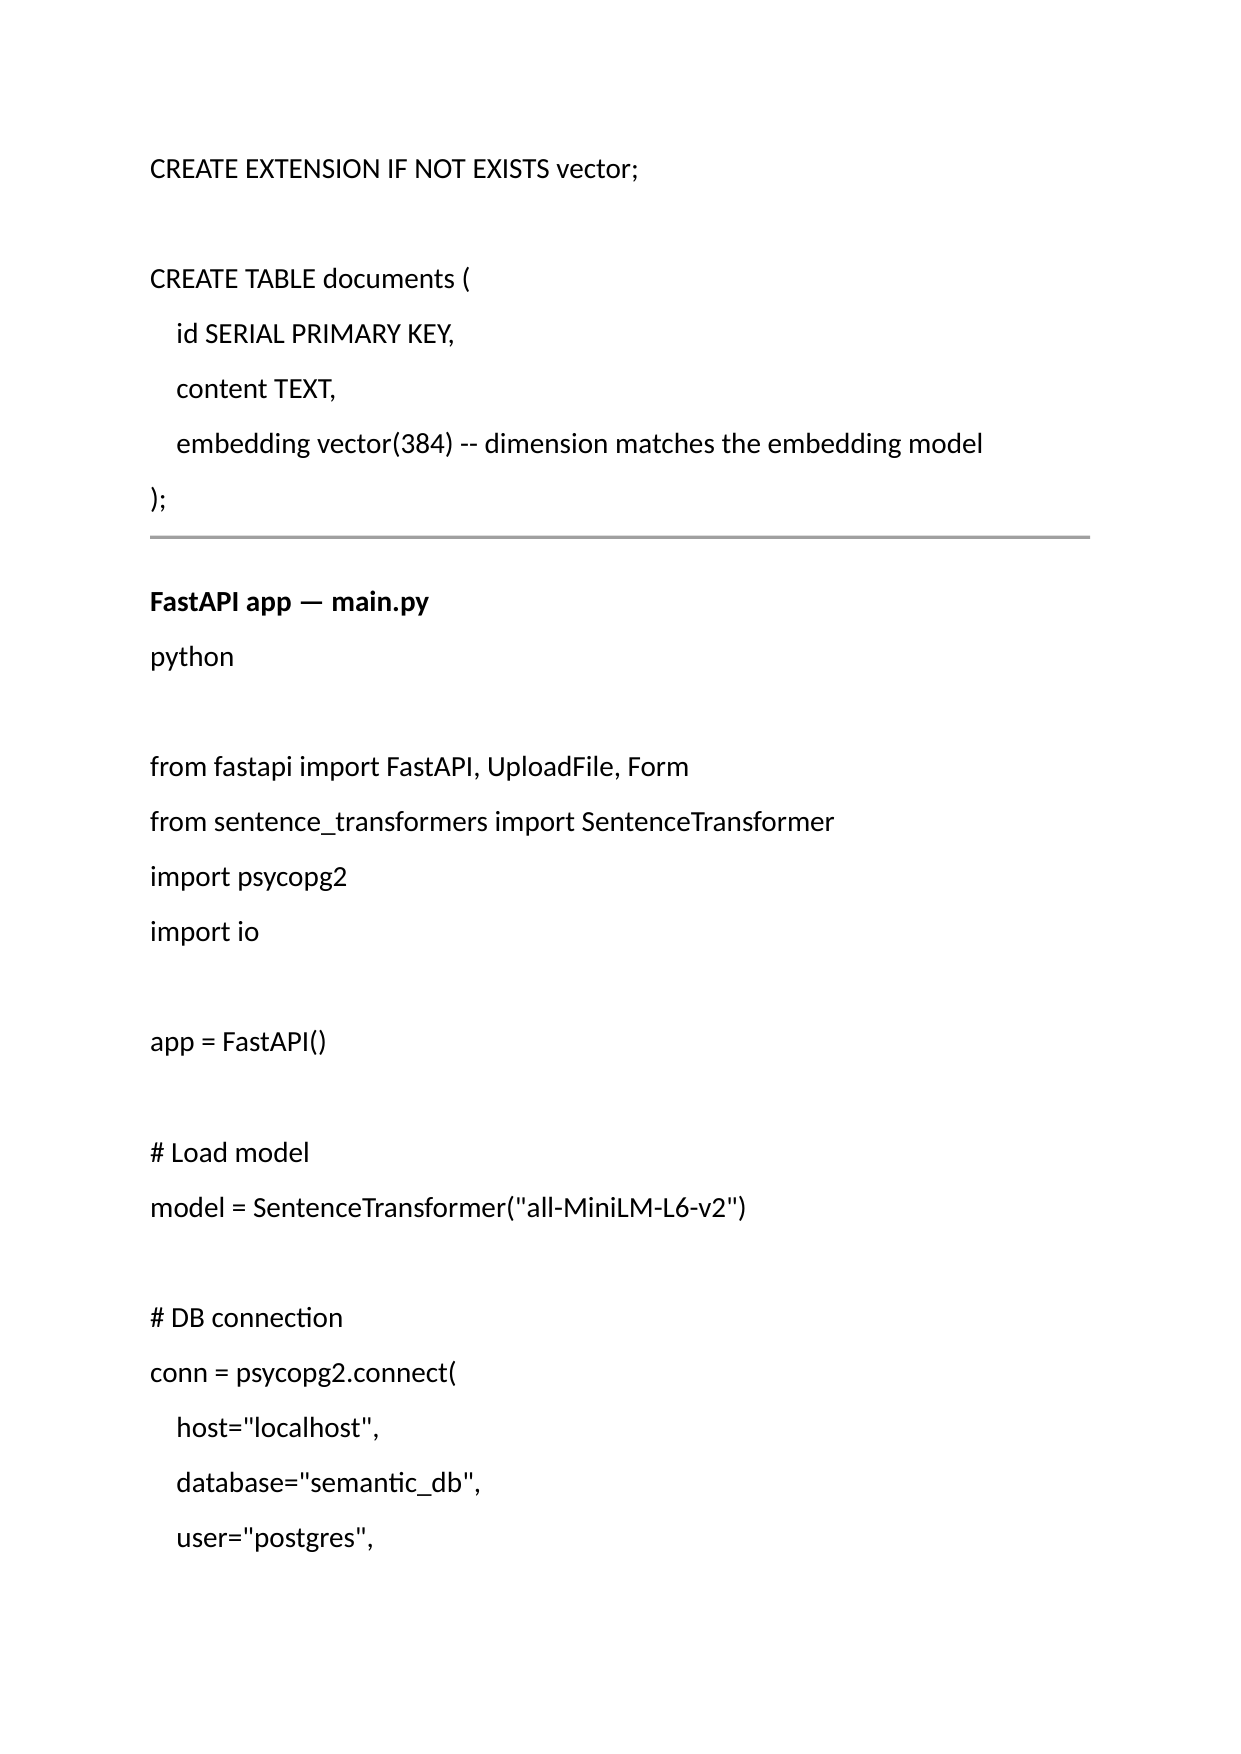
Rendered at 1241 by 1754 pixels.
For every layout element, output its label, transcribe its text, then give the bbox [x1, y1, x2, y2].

text user="postgres", [150, 1519, 1090, 1555]
text host="localhost", [150, 1409, 1090, 1445]
text # DB connection [150, 1299, 1090, 1334]
text CREATE EXTENSION IF NOT EXISTS vector; [150, 150, 1090, 186]
text import psycopg2 [150, 858, 1090, 894]
text CREATE TABLE documents ( [150, 260, 1090, 296]
text ); [150, 481, 1090, 516]
text from sentence_transformers import SentenceTransformer [150, 803, 1090, 839]
text app = FastAPI() [150, 1023, 1090, 1059]
text import io [150, 913, 1090, 949]
text id SERIAL PRIMARY KEY, [150, 315, 1090, 351]
text model = SentenceTransformer("all-MiniLM-L6-v2") [150, 1189, 1090, 1224]
text # Load model [150, 1134, 1090, 1169]
text embedding vector(384) -- dimension matches the embedding model [150, 426, 1090, 461]
text FastAPI app — main.py [150, 583, 1090, 618]
text from fastapi import FastAPI, UploadFile, Form [150, 748, 1090, 783]
text python [150, 638, 1090, 673]
text conn = psycopg2.connect( [150, 1354, 1090, 1390]
text database="semantic_db", [150, 1464, 1090, 1500]
text content TEXT, [150, 370, 1090, 406]
